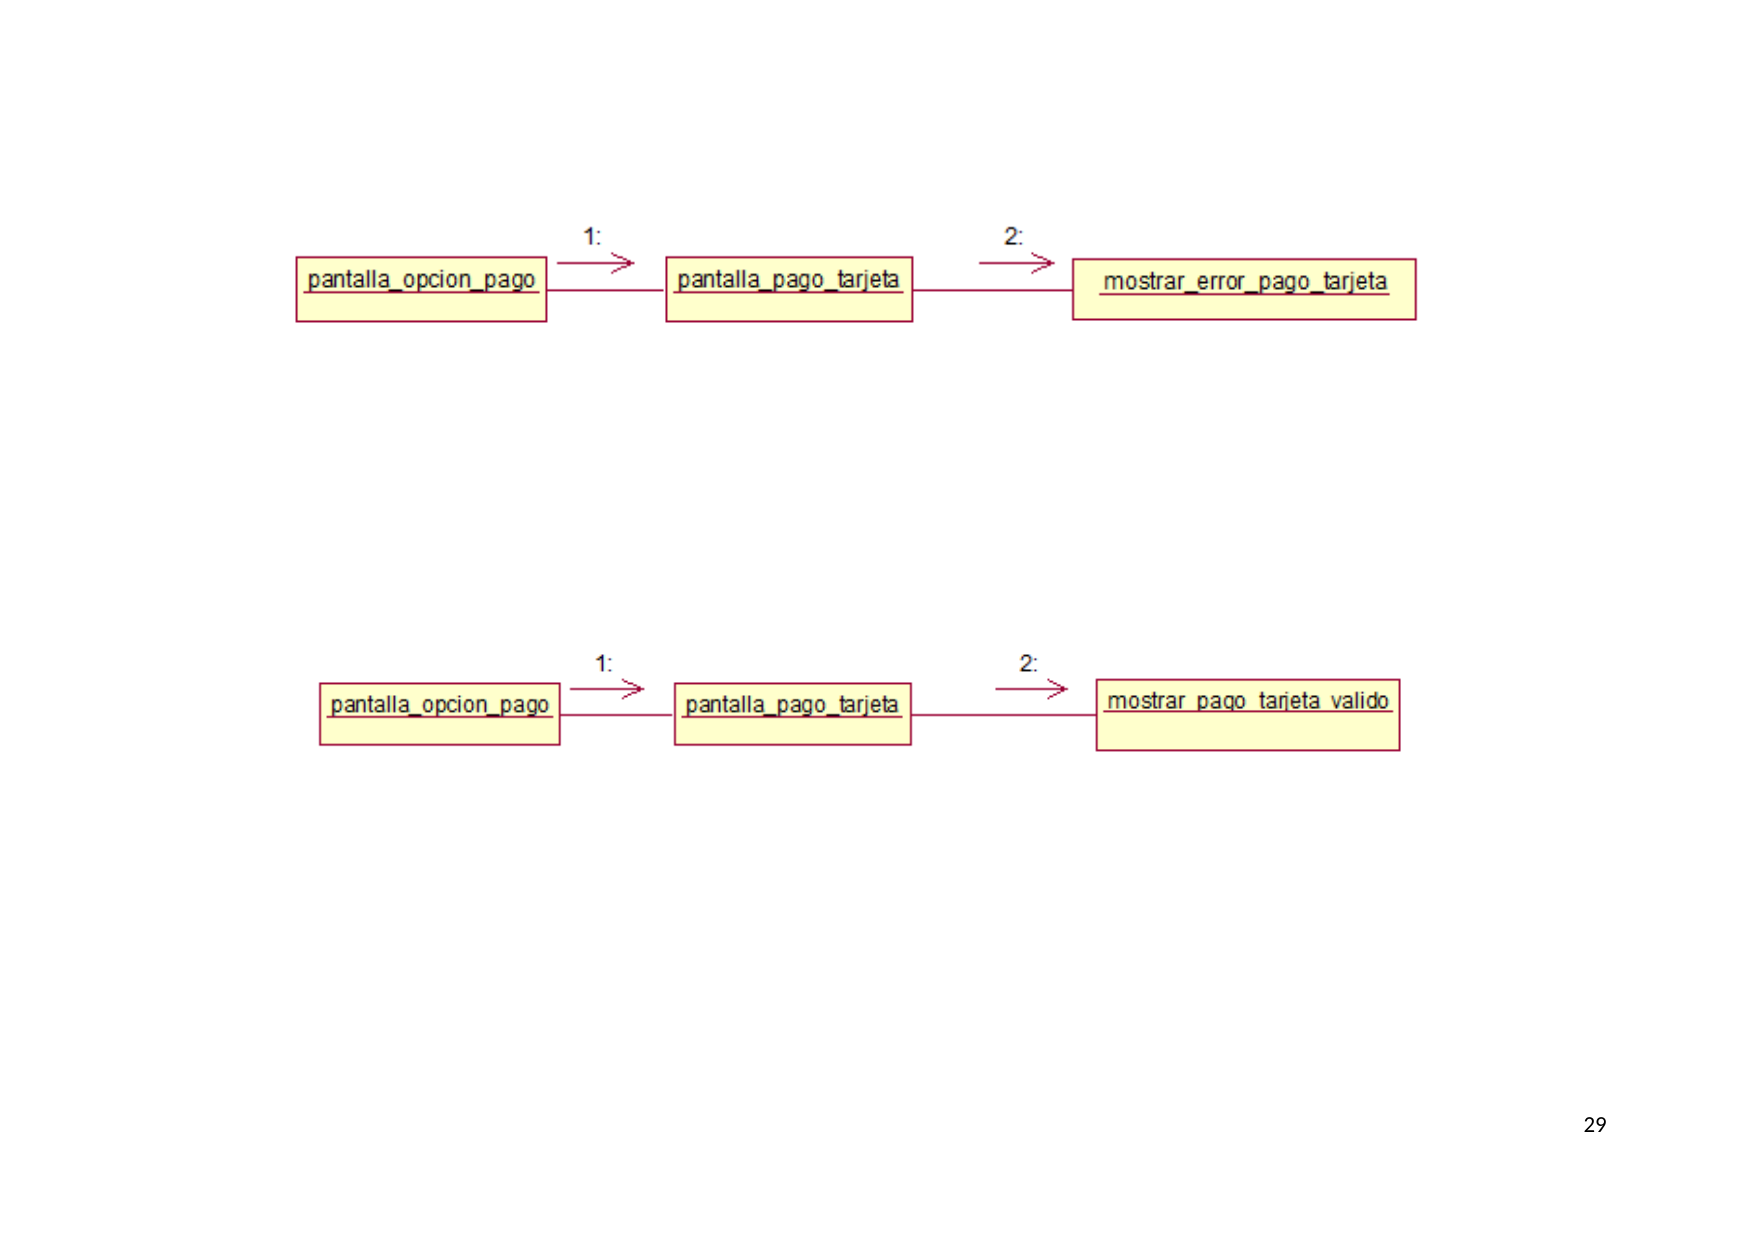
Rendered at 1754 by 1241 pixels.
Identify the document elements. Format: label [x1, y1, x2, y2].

picture [301, 603, 1448, 878]
picture [269, 178, 1480, 455]
